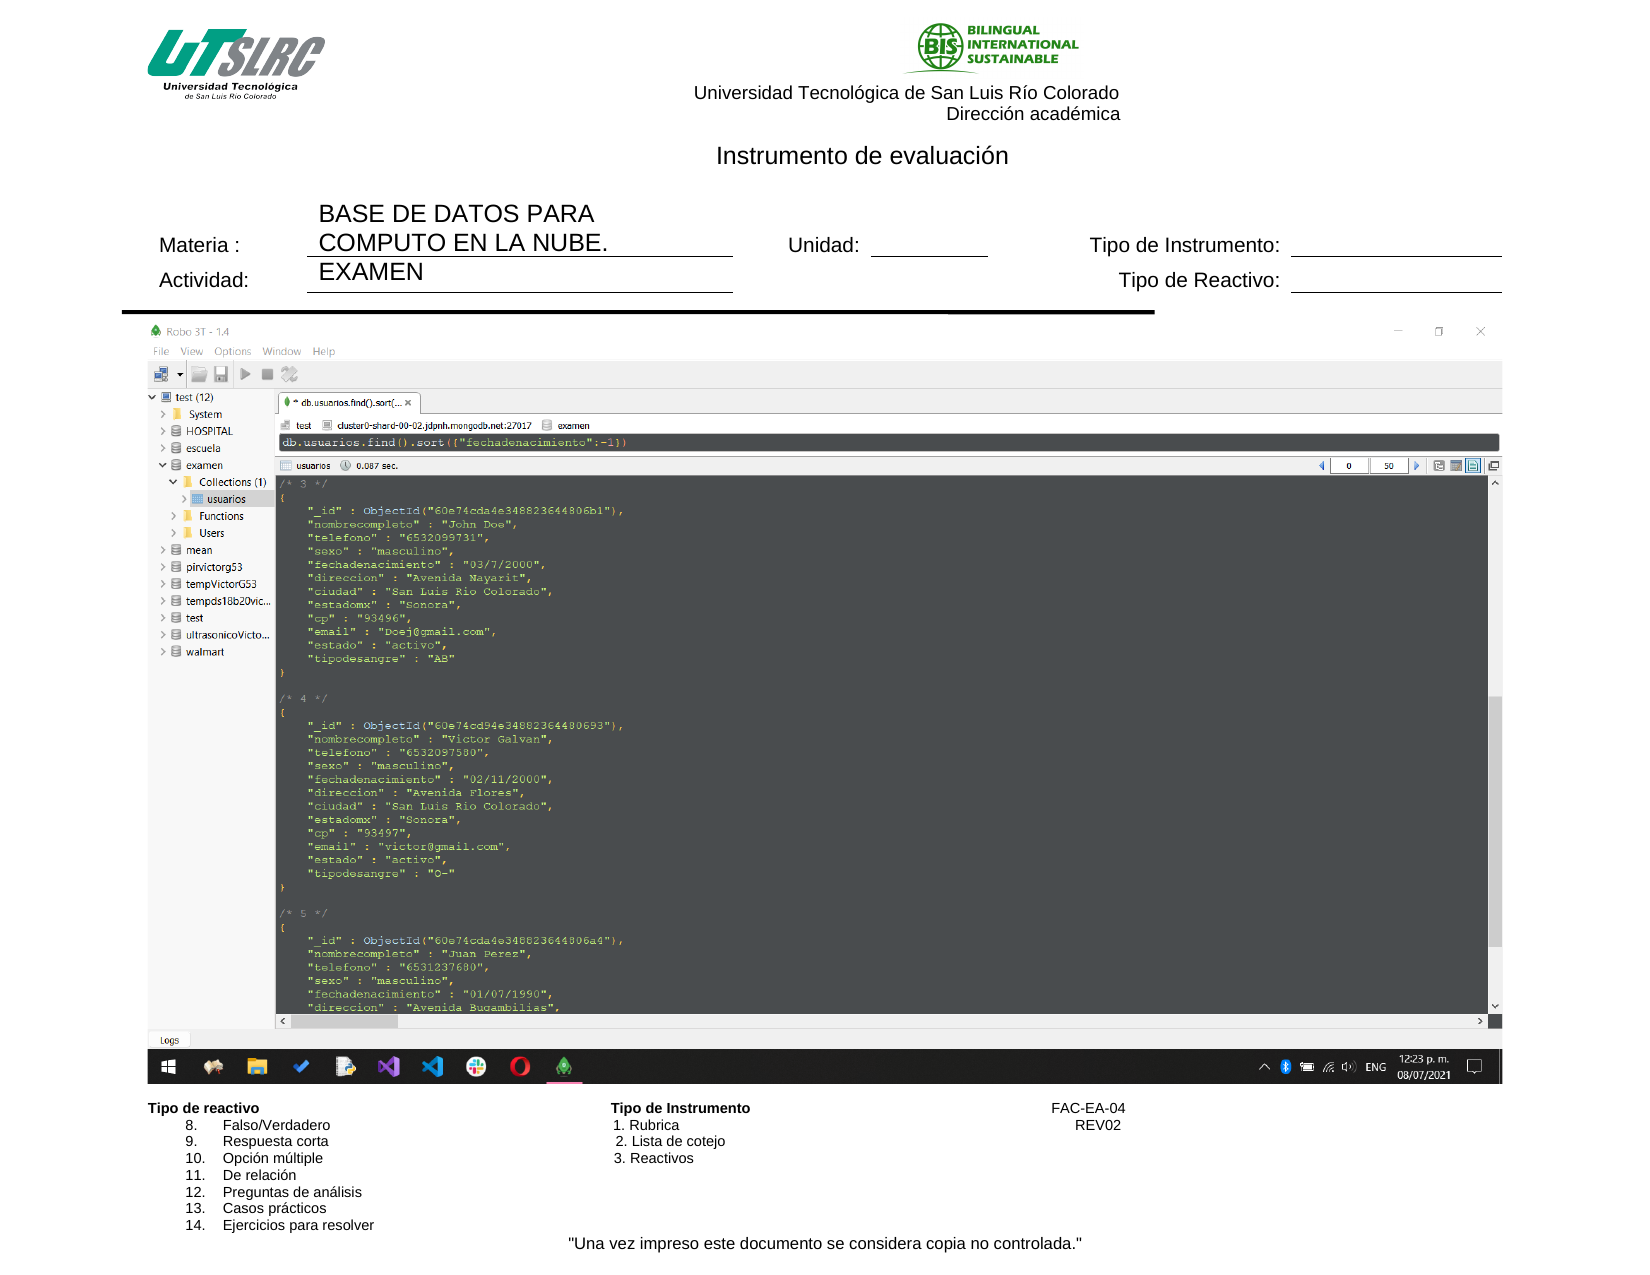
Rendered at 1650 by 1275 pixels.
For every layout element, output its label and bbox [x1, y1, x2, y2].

picture [147, 321, 1503, 1084]
picture [147, 29, 325, 99]
picture [900, 17, 1085, 79]
